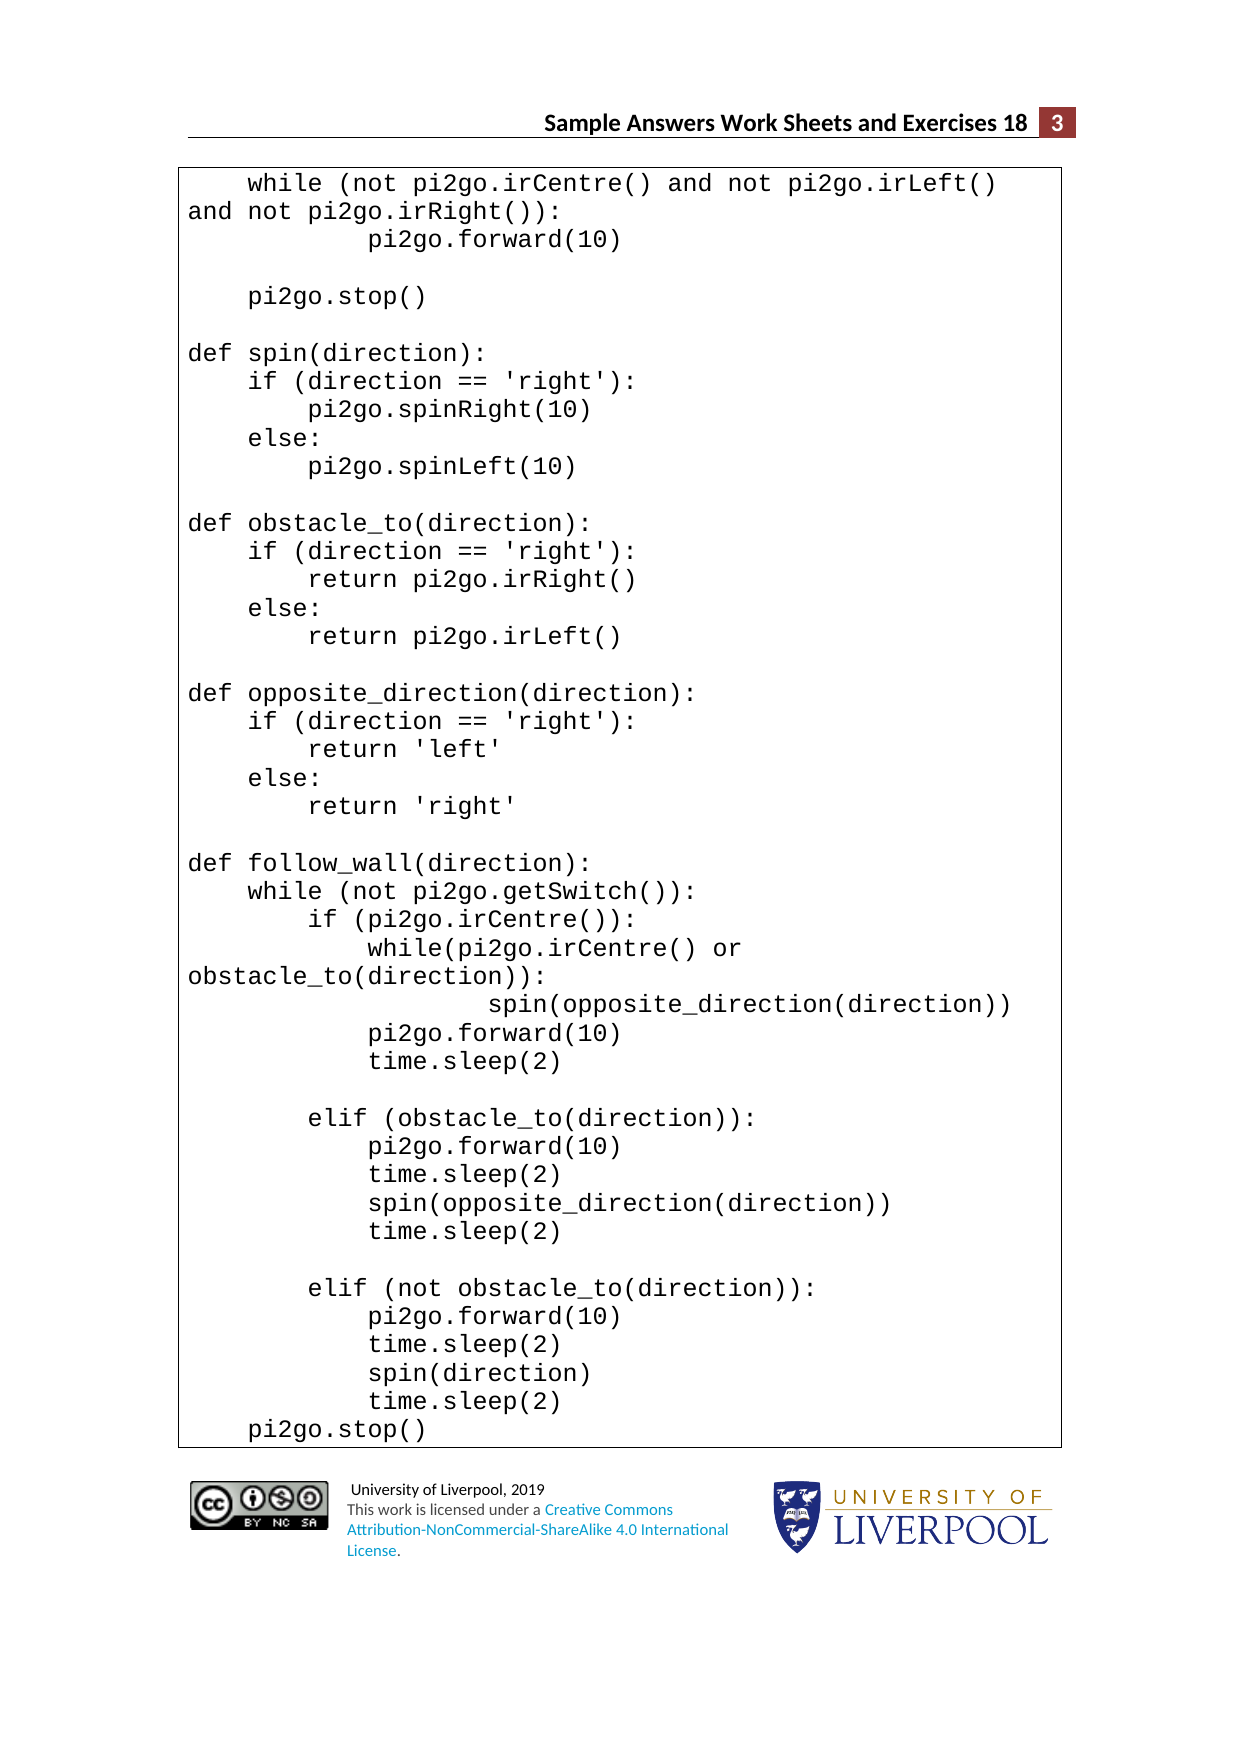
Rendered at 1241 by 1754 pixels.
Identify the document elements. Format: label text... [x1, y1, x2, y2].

text This work is licensed under a Creative Commons Attribution-NonCommercial-ShareAlike 4.0 International License. [187, 1499, 1053, 1560]
text elif (obstacle_to(direction)): [187, 1105, 1053, 1133]
text spin(opposite_direction(direction)) [187, 1190, 1053, 1218]
text return pi2go.irLeft() [187, 623, 1053, 652]
text else: [187, 425, 1053, 453]
text University of Liverpool, 2019 [187, 1479, 1053, 1499]
text return 'left' [187, 737, 1053, 765]
text time.sleep(2) [187, 1218, 1053, 1247]
text if (direction == 'right'): [187, 708, 1053, 737]
text return 'right' [187, 793, 1053, 822]
text pi2go.stop() [187, 283, 1053, 312]
text elif (not obstacle_to(direction)): [187, 1275, 1053, 1303]
text def follow_wall(direction): [187, 850, 1053, 878]
text pi2go.forward(10) [187, 1020, 1053, 1048]
picture [619, 1527, 624, 1535]
text time.sleep(2) [187, 1332, 1053, 1360]
text return pi2go.irRight() [187, 567, 1053, 595]
text time.sleep(2) [187, 1048, 1053, 1077]
text pi2go.spinLeft(10) [187, 453, 1053, 482]
text if (direction == 'right'): [187, 368, 1053, 397]
text else: [187, 765, 1053, 793]
picture [773, 1481, 1053, 1554]
text pi2go.spinRight(10) [187, 397, 1053, 425]
text pi2go.stop() [179, 1414, 1061, 1447]
text time.sleep(2) [187, 1162, 1053, 1190]
text while (not pi2go.irCentre() and not pi2go.irLeft() and not pi2go.irRight()): [179, 168, 1061, 227]
text pi2go.forward(10) [187, 1303, 1053, 1332]
text if (direction == 'right'): [187, 538, 1053, 567]
text spin(opposite_direction(direction)) [187, 992, 1053, 1020]
text else: [187, 595, 1053, 623]
text pi2go.forward(10) [187, 227, 1053, 255]
text def opposite_direction(direction): [187, 680, 1053, 708]
text while(pi2go.irCentre() or obstacle_to(direction)): [187, 935, 1053, 992]
text spin(direction) [187, 1360, 1053, 1388]
text def spin(direction): [187, 340, 1053, 368]
picture [190, 1481, 329, 1530]
text pi2go.forward(10) [187, 1133, 1053, 1162]
text while (not pi2go.getSwitch()): [187, 878, 1053, 907]
text if (pi2go.irCentre()): [187, 907, 1053, 935]
text def obstacle_to(direction): [187, 510, 1053, 538]
text time.sleep(2) [187, 1388, 1053, 1414]
